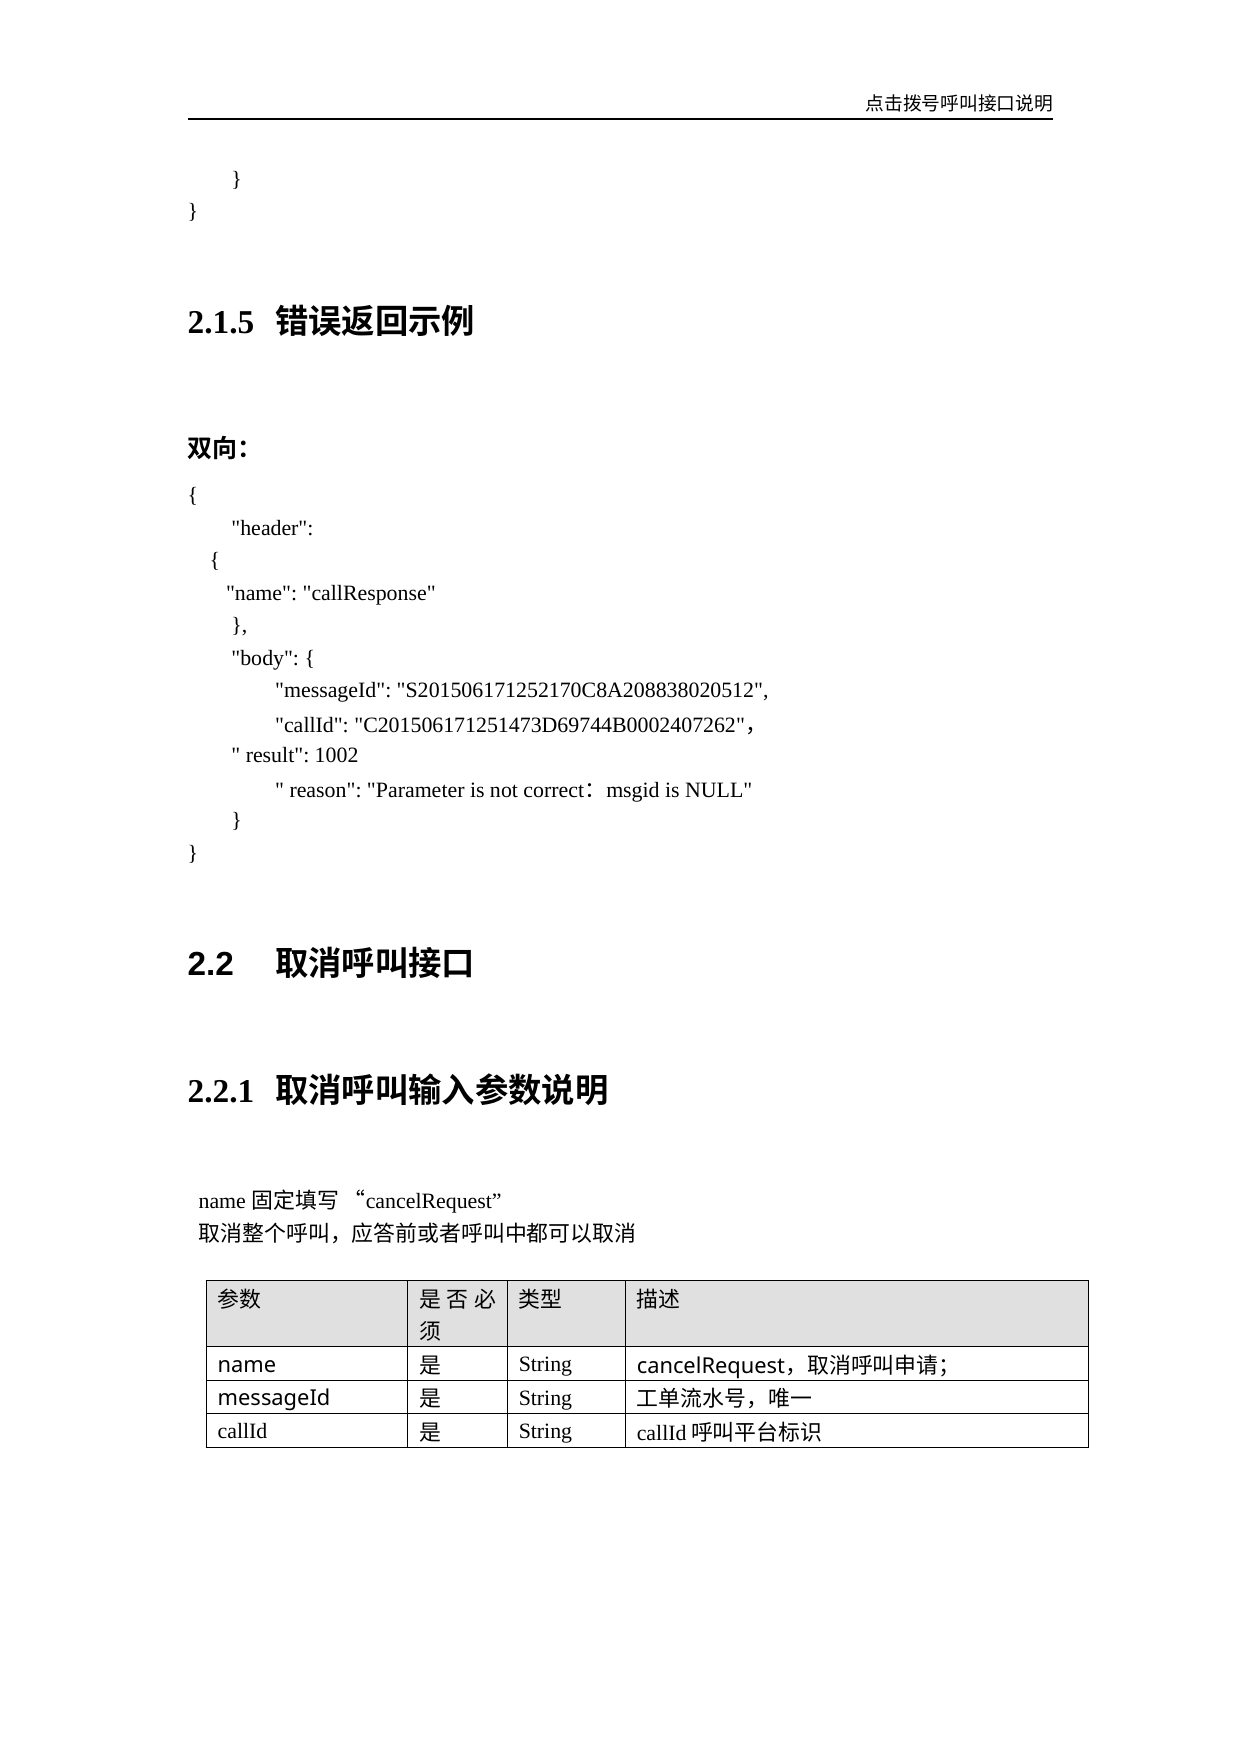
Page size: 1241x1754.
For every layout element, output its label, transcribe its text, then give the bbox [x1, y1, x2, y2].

table_cell callId [207, 1414, 407, 1447]
table_cell cancelRequest，取消呼叫申请； [626, 1347, 1088, 1380]
text " reason": "Parameter is not correct：msgid is NULL" [187, 771, 1053, 804]
text } [187, 804, 1053, 836]
text { [187, 544, 1053, 576]
text "callId": "C201506171251473D69744B0002407262"， [187, 706, 1053, 739]
table_cell 工单流水号，唯一 [626, 1381, 1088, 1413]
table_cell messageId [207, 1381, 407, 1413]
text } [187, 194, 1053, 227]
table_cell 是 [408, 1381, 507, 1413]
subtitle 取消呼叫输入参数说明 [187, 1056, 1053, 1121]
table_header 类型 [508, 1281, 625, 1346]
text } [187, 162, 1053, 194]
text } [187, 836, 1053, 869]
subtitle 错误返回示例 [187, 287, 1053, 352]
table_cell name [207, 1347, 407, 1380]
subtitle 取消呼叫接口 [187, 928, 1053, 993]
text "name": "callResponse" [187, 576, 1053, 609]
text { [187, 479, 1053, 511]
text "messageId": "S201506171252170C8A208838020512", [187, 674, 1053, 706]
table_header 是否必须 [408, 1281, 507, 1346]
table_cell 是 [408, 1414, 507, 1447]
text "body": { [187, 641, 1053, 674]
text " result": 1002 [187, 739, 1053, 771]
table_cell String [508, 1414, 625, 1447]
table_header 参数 [207, 1281, 407, 1346]
text 取消整个呼叫，应答前或者呼叫中都可以取消 [187, 1215, 1053, 1248]
table_cell 是 [408, 1347, 507, 1380]
text 双向： [187, 414, 1053, 479]
table_header 描述 [626, 1281, 1088, 1346]
text }, [187, 609, 1053, 641]
table_cell callId呼叫平台标识 [626, 1414, 1088, 1447]
table_cell String [508, 1381, 625, 1413]
text name 固定填写 “cancelRequest” [187, 1183, 1053, 1215]
table_cell String [508, 1347, 625, 1380]
text "header": [187, 511, 1053, 544]
